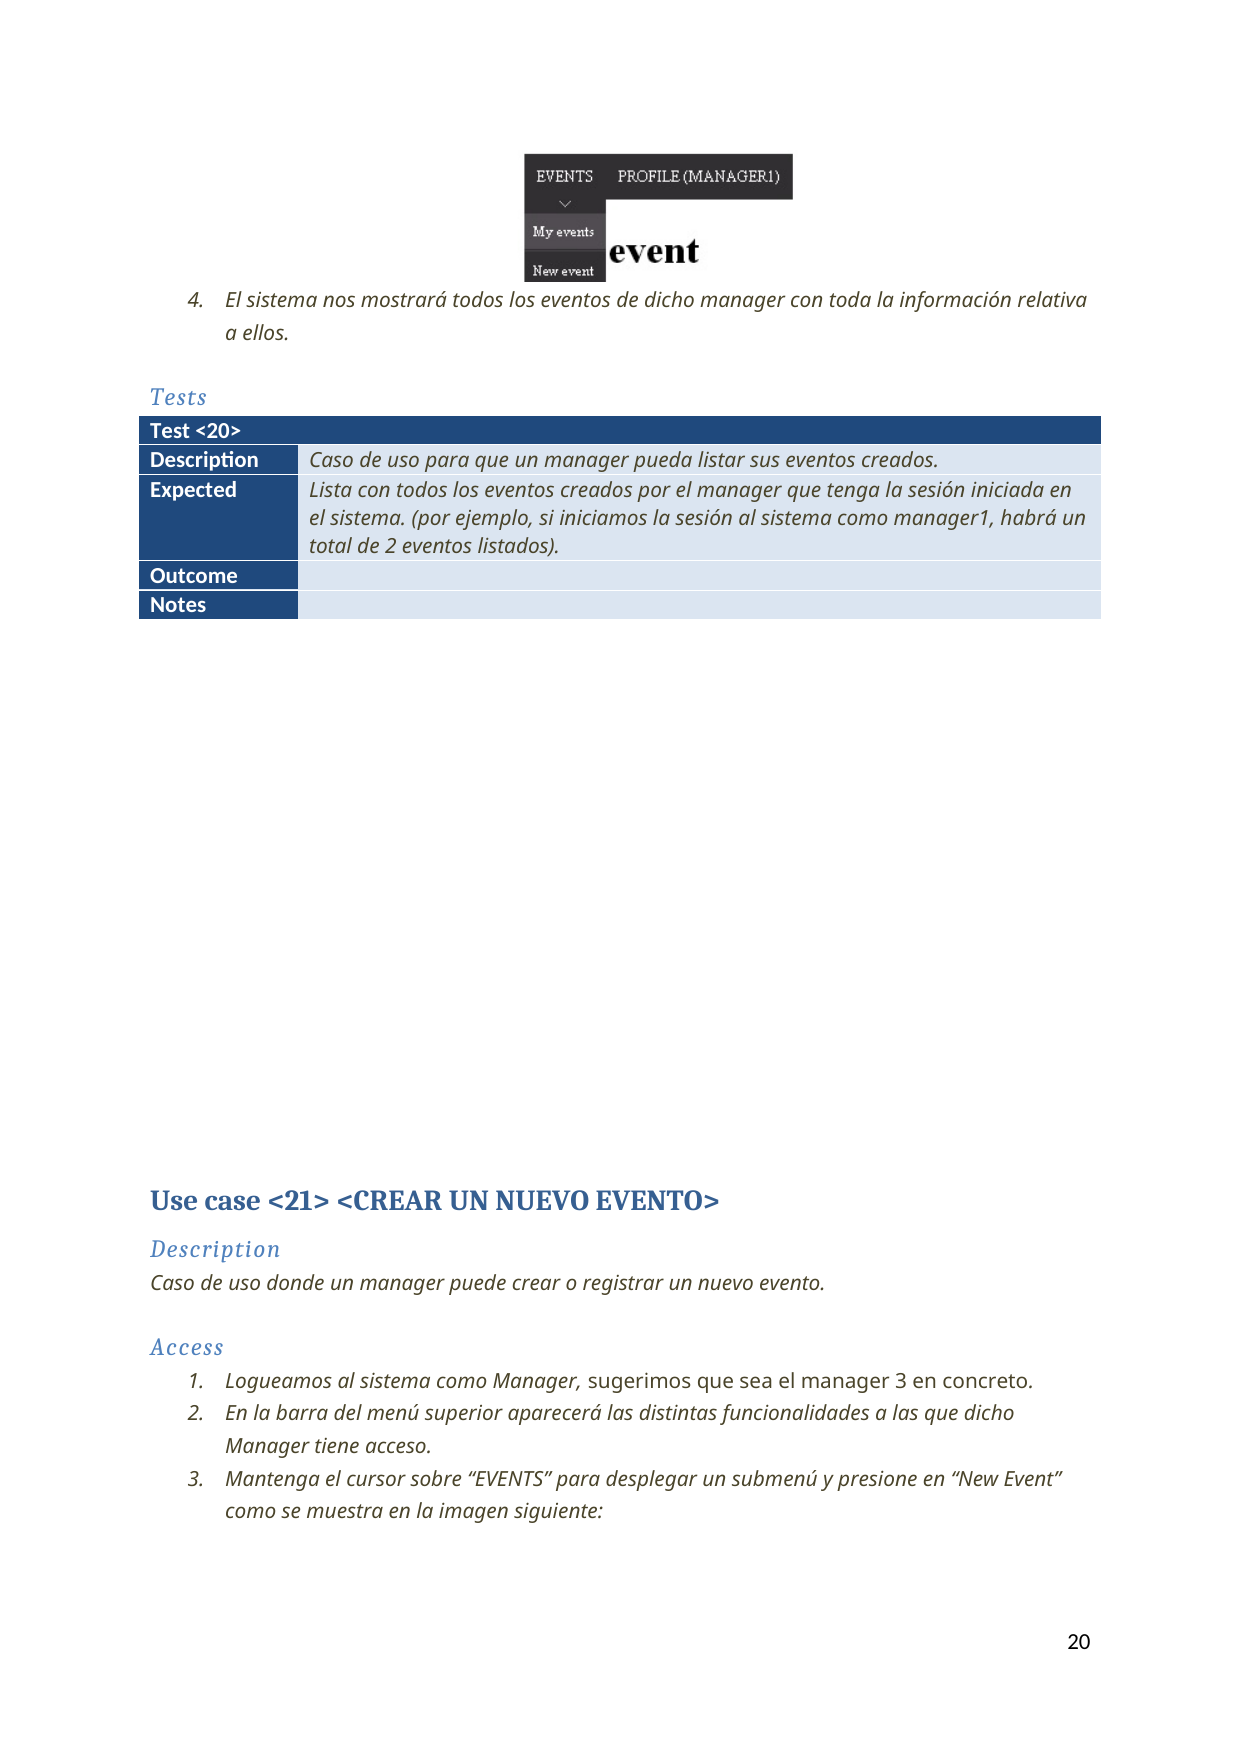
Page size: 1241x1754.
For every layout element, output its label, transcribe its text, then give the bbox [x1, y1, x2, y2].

table_header Test <20> [139, 416, 1101, 444]
subtitle Description [150, 1235, 1090, 1263]
list Mantenga el cursor sobre “EVENTS” para desplegar un submenú y presione en “New Event” como se muestra en la imagen siguiente: [187, 1464, 1090, 1525]
subtitle Tests [150, 383, 1090, 412]
table_cell Description [139, 445, 298, 474]
table_cell Caso de uso para que un manager pueda listar sus eventos creados. [298, 445, 1101, 474]
table_cell [298, 591, 1101, 619]
table_cell Expected [139, 475, 298, 560]
list Logueamos al sistema como Manager, sugerimos que sea el manager 3 en concreto. [187, 1366, 1090, 1394]
table_cell Outcome [139, 561, 298, 589]
table_cell Notes [139, 591, 298, 619]
table_cell [298, 561, 1101, 589]
table_cell Lista con todos los eventos creados por el manager que tenga la sesión iniciada en el sistema. (por ejemplo, si iniciamos la sesión al sistema como manager1, habrá un total de 2 eventos listados). [298, 475, 1101, 560]
list En la barra del menú superior aparecerá las distintas funcionalidades a las que dicho Manager tiene acceso. [187, 1398, 1090, 1459]
subtitle Use case <21> <CREAR UN NUEVO EVENTO> [150, 1184, 1090, 1218]
subtitle Access [150, 1333, 1090, 1362]
picture [517, 150, 798, 282]
list El sistema nos mostrará todos los eventos de dicho manager con toda la información relativa a ellos. [187, 285, 1090, 346]
text Caso de uso donde un manager puede crear o registrar un nuevo evento. [150, 1268, 1090, 1296]
